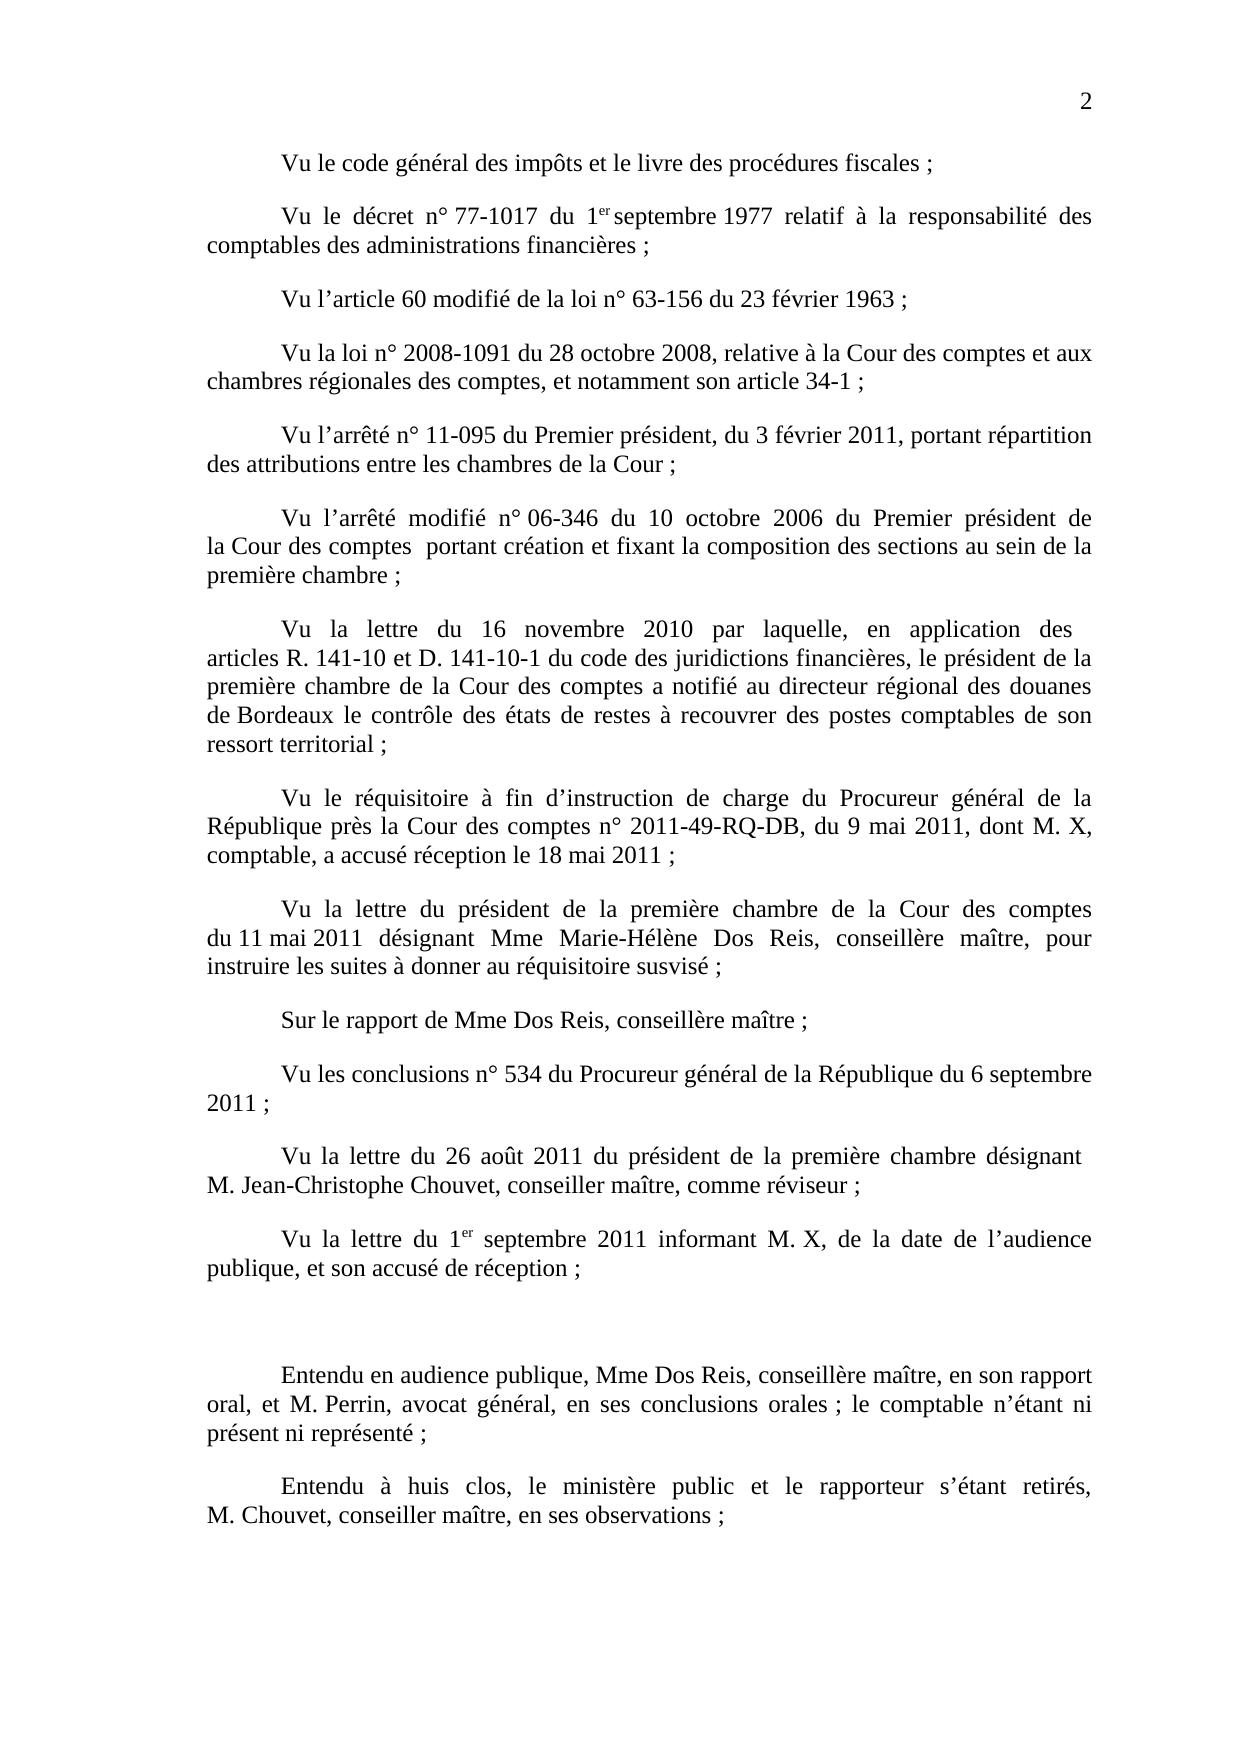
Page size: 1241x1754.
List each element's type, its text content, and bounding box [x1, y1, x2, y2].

text Vu la lettre du 26 août 2011 du président de la première chambre désignant M. Jean-Christophe Chouvet, conseiller maître, comme réviseur ; [207, 1141, 1093, 1199]
text Sur le rapport de Mme Dos Reis, conseillère maître ; [207, 1005, 1093, 1034]
text Vu la lettre du 16 novembre 2010 par laquelle, en application des articles R. 141-10 et D. 141-10-1 du code des juridictions financières, le président de la première chambre de la Cour des comptes a notifié au directeur régional des douanes de Bordeaux le contrôle des états de restes à recouvrer des postes comptables de son ressort territorial ; [207, 614, 1093, 758]
text Vu la lettre du président de la première chambre de la Cour des comptes du 11 mai 2011 désignant Mme Marie-Hélène Dos Reis, conseillère maître, pour instruire les suites à donner au réquisitoire susvisé ; [207, 894, 1093, 980]
text Vu le décret n° 77-1017 du 1er septembre 1977 relatif à la responsabilité des comptables des administrations financières ; [207, 201, 1093, 259]
text Entendu à huis clos, le ministère public et le rapporteur s’étant retirés, M. Chouvet, conseiller maître, en ses observations ; [207, 1471, 1093, 1529]
text Vu l’arrêté n° 11-095 du Premier président, du 3 février 2011, portant répartition des attributions entre les chambres de la Cour ; [207, 420, 1093, 478]
text Vu l’article 60 modifié de la loi n° 63-156 du 23 février 1963 ; [207, 284, 1093, 313]
text Vu la lettre du 1er septembre 2011 informant M. X, de la date de l’audience publique, et son accusé de réception ; [207, 1224, 1093, 1281]
text Vu le réquisitoire à fin d’instruction de charge du Procureur général de la République près la Cour des comptes n° 2011-49-RQ-DB, du 9 mai 2011, dont M. X, comptable, a accusé réception le 18 mai 2011 ; [207, 783, 1093, 869]
text Vu les conclusions n° 534 du Procureur général de la République du 6 septembre 2011 ; [207, 1059, 1093, 1116]
text Vu le code général des impôts et le livre des procédures fiscales ; [207, 148, 1093, 176]
text Entendu en audience publique, Mme Dos Reis, conseillère maître, en son rapport oral, et M. Perrin, avocat général, en ses conclusions orales ; le comptable n’étant ni présent ni représenté ; [207, 1360, 1093, 1446]
text Vu la loi n° 2008-1091 du 28 octobre 2008, relative à la Cour des comptes et aux chambres régionales des comptes, et notamment son article 34-1 ; [207, 338, 1093, 395]
text Vu l’arrêté modifié n° 06-346 du 10 octobre 2006 du Premier président de la Cour des comptes portant création et fixant la composition des sections au sein de la première chambre ; [207, 503, 1093, 589]
